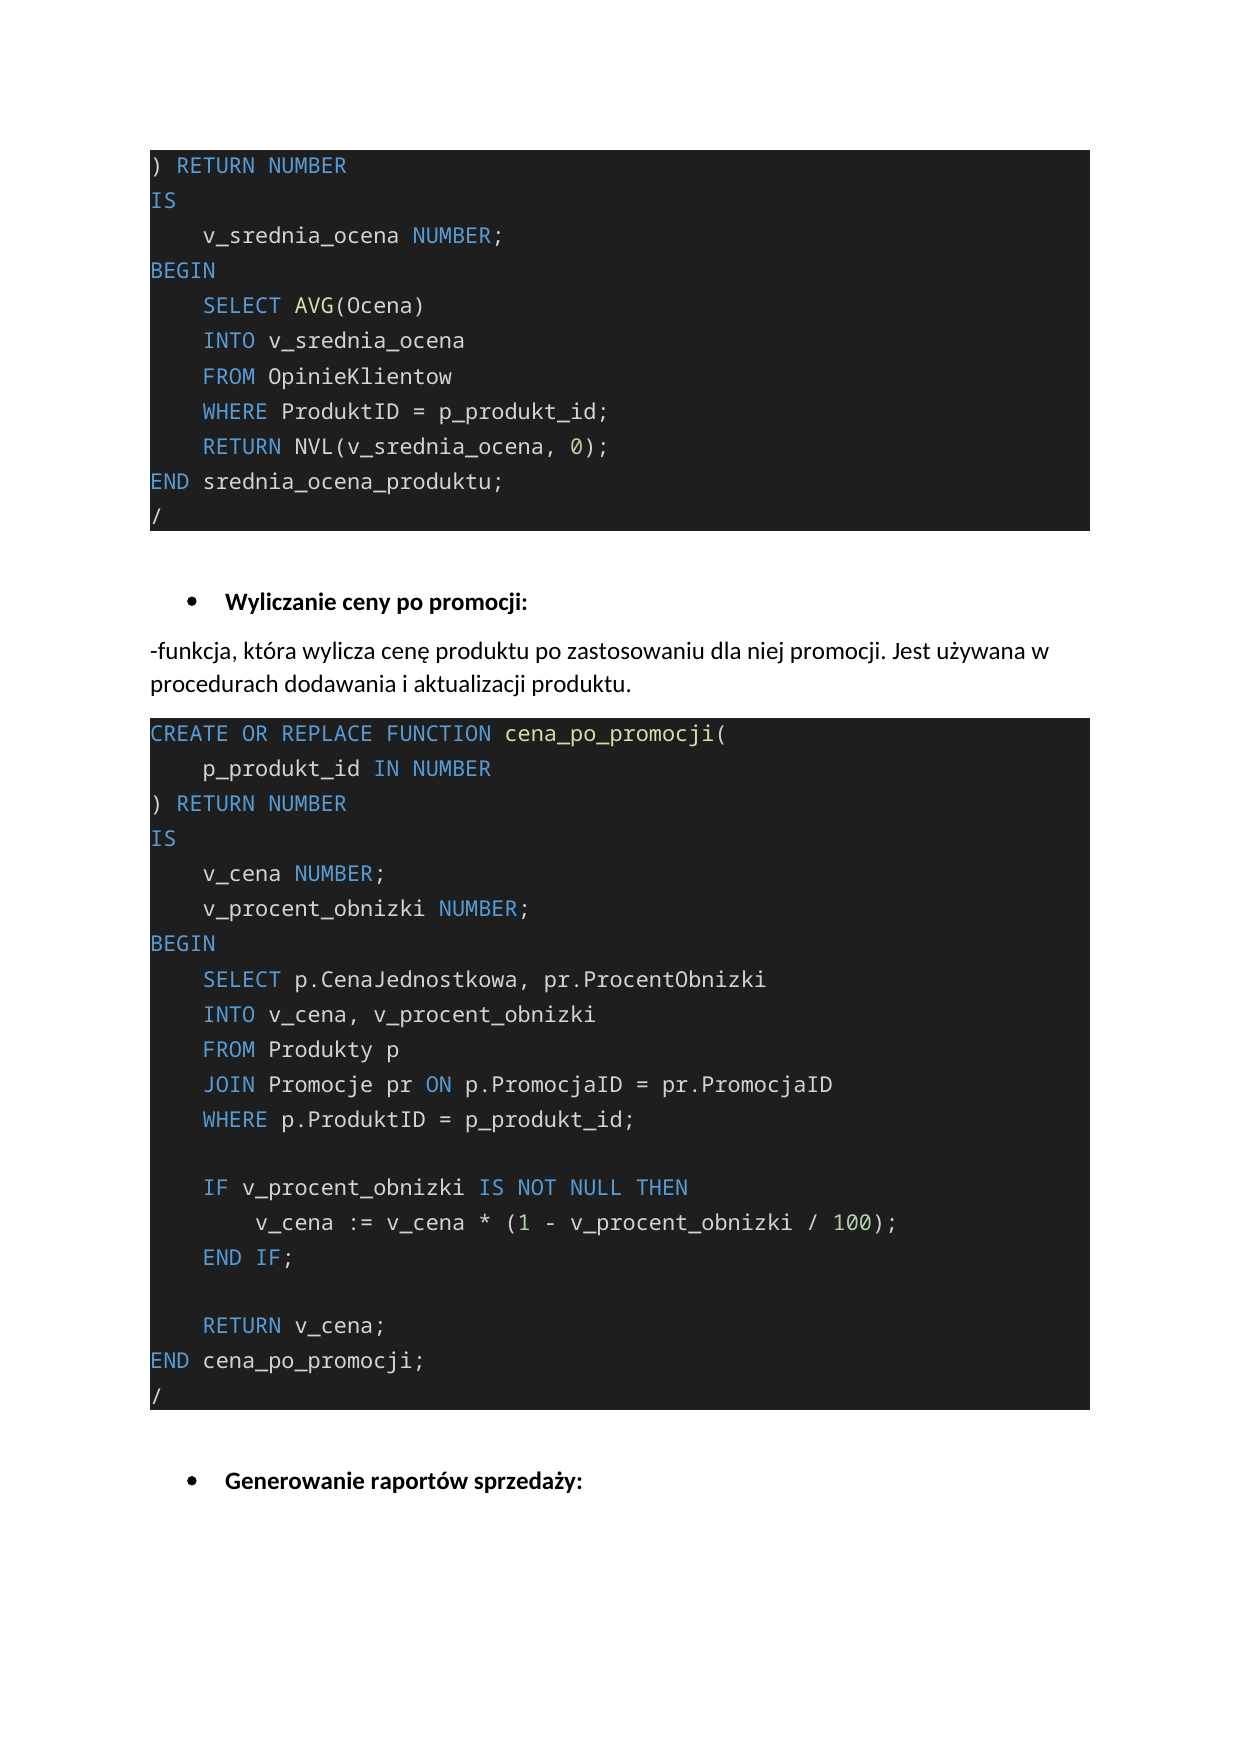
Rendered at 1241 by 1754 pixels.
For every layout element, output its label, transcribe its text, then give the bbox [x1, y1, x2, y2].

text -funkcja, która wylicza cenę produktu po zastosowaniu dla niej promocji. Jest używana w procedurach dodawania i aktualizacji produktu. [150, 635, 1090, 699]
text ) RETURN NUMBER [150, 150, 1090, 180]
list Wyliczanie ceny po promocji: [187, 586, 1090, 616]
text CREATE OR REPLACE FUNCTION cena_po_promocji( [150, 718, 1090, 748]
text END srednia_ocena_produktu; [150, 466, 1090, 496]
text END cena_po_promocji; [150, 1346, 1090, 1375]
text BEGIN [150, 255, 1090, 285]
text v_cena := v_cena * (1 - v_procent_obnizki / 100); [150, 1207, 1090, 1237]
text WHERE p.ProduktID = p_produkt_id; [150, 1104, 1090, 1134]
text IS [150, 823, 1090, 853]
text RETURN NVL(v_srednia_ocena, 0); [150, 431, 1090, 461]
text SELECT p.CenaJednostkowa, pr.ProcentObnizki [150, 963, 1090, 993]
text RETURN v_cena; [150, 1310, 1090, 1340]
text END IF; [150, 1242, 1090, 1272]
list Generowanie raportów sprzedaży: [187, 1465, 1090, 1496]
text INTO v_cena, v_procent_obnizki [150, 999, 1090, 1028]
text / [150, 1381, 1090, 1410]
text FROM Produkty p [150, 1034, 1090, 1063]
text INTO v_srednia_ocena [150, 326, 1090, 355]
text ) RETURN NUMBER [150, 788, 1090, 818]
text p_produkt_id IN NUMBER [150, 753, 1090, 783]
text WHERE ProduktID = p_produkt_id; [150, 396, 1090, 426]
text v_srednia_ocena NUMBER; [150, 220, 1090, 250]
text SELECT AVG(Ocena) [150, 290, 1090, 320]
text FROM OpinieKlientow [150, 361, 1090, 390]
text IF v_procent_obnizki IS NOT NULL THEN [150, 1172, 1090, 1202]
text v_procent_obnizki NUMBER; [150, 893, 1090, 923]
text JOIN Promocje pr ON p.PromocjaID = pr.PromocjaID [150, 1069, 1090, 1099]
text v_cena NUMBER; [150, 858, 1090, 888]
text BEGIN [150, 928, 1090, 958]
text / [150, 501, 1090, 531]
text IS [150, 185, 1090, 215]
